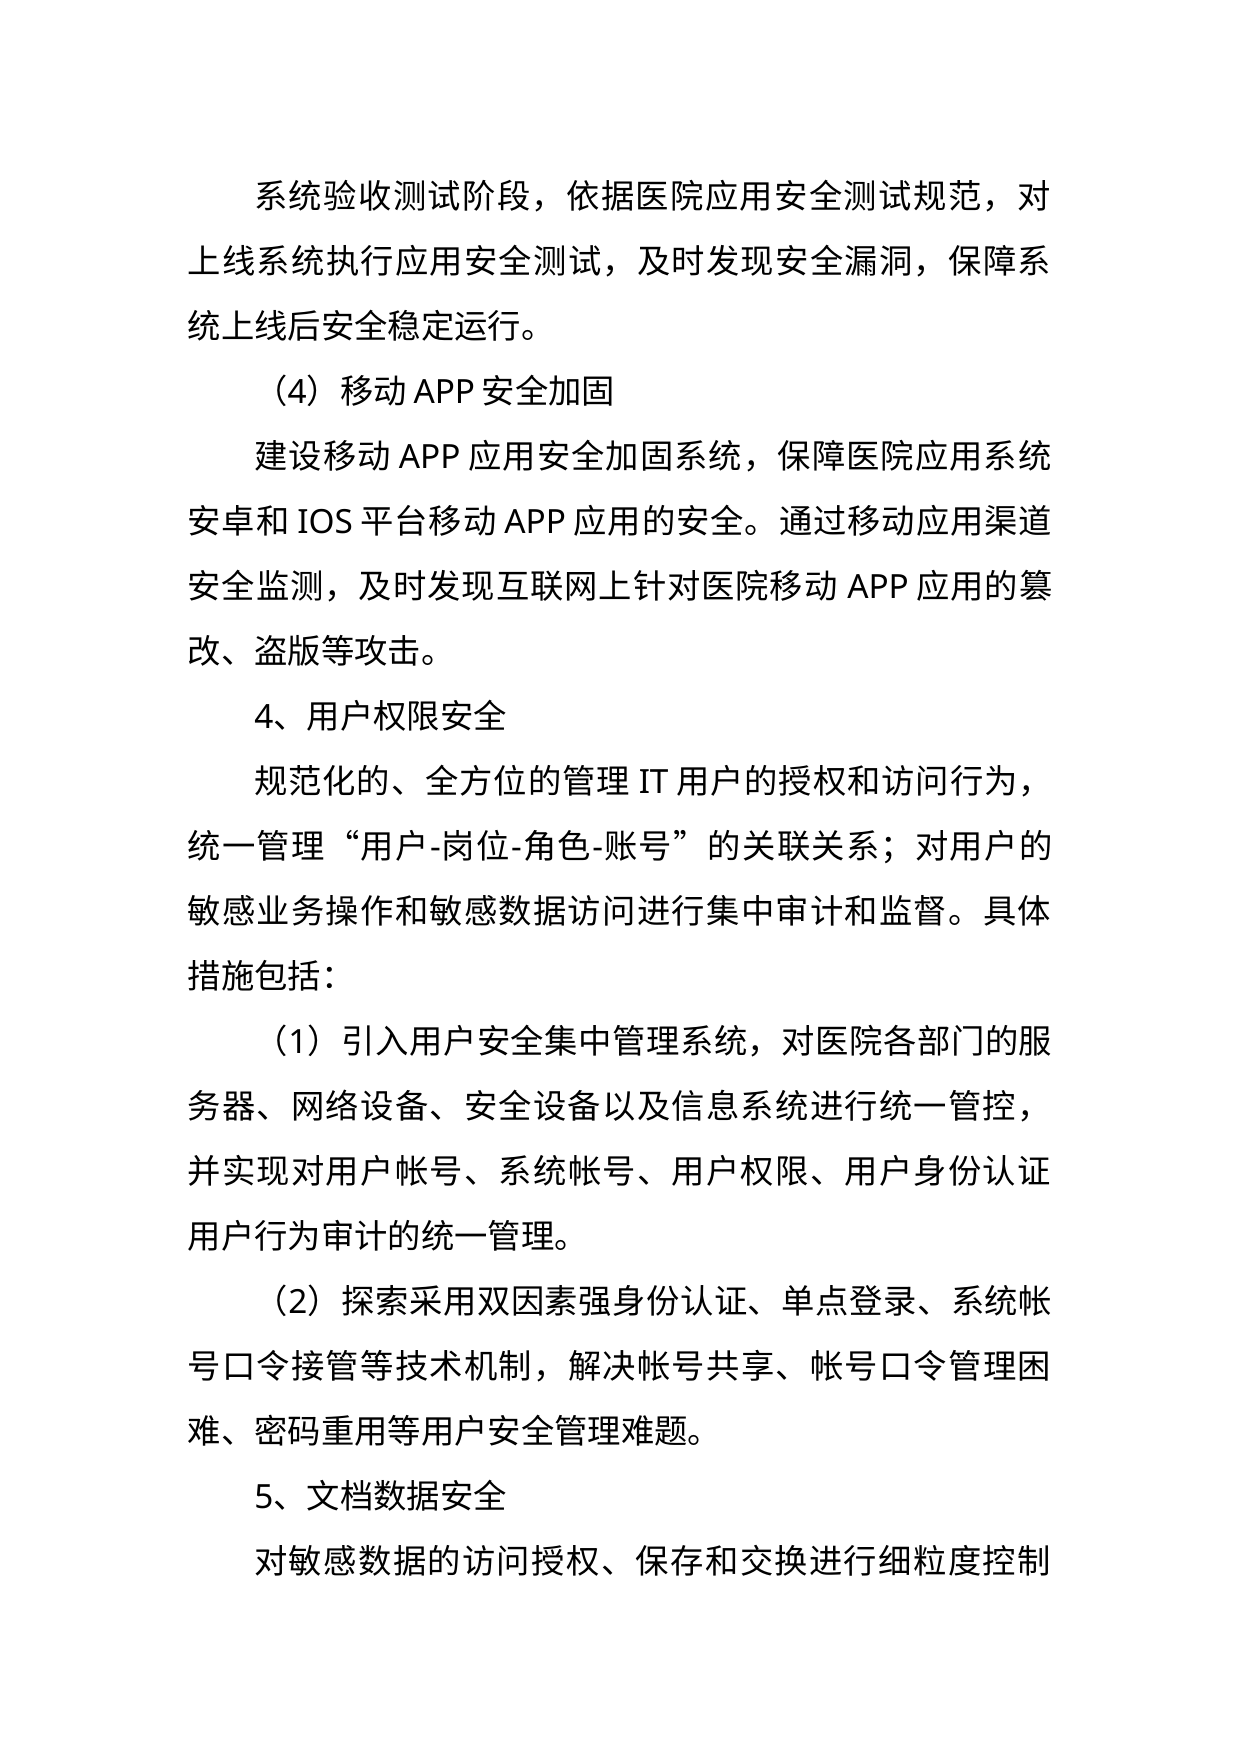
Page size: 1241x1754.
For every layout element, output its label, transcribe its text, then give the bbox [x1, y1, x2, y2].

text 5、文档数据安全 [187, 1462, 1053, 1527]
text 4、用户权限安全 [187, 682, 1053, 747]
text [187, 1527, 1053, 1592]
text 建设移动APP应用安全加固系统，保障医院应用系统安卓和IOS平台移动APP应用的安全。通过移动应用渠道安全监测，及时发现互联网上针对医院移动APP应用的篡改、盗版等攻击。 [187, 422, 1053, 682]
text 规范化的、全方位的管理IT用户的授权和访问行为，统一管理“用户-岗位-角色-账号”的关联关系；对用户的敏感业务操作和敏感数据访问进行集中审计和监督。具体措施包括： [187, 747, 1053, 1007]
text 系统验收测试阶段，依据医院应用安全测试规范，对上线系统执行应用安全测试，及时发现安全漏洞，保障系统上线后安全稳定运行。 [187, 162, 1053, 357]
text （1）引入用户安全集中管理系统，对医院各部门的服务器、网络设备、安全设备以及信息系统进行统一管控，并实现对用户帐号、系统帐号、用户权限、用户身份认证、用户行为审计的统一管理。 [187, 1007, 1053, 1267]
text （4）移动APP安全加固 [187, 357, 1053, 422]
text （2）探索采用双因素强身份认证、单点登录、系统帐号口令接管等技术机制，解决帐号共享、帐号口令管理困难、密码重用等用户安全管理难题。 [187, 1267, 1053, 1462]
